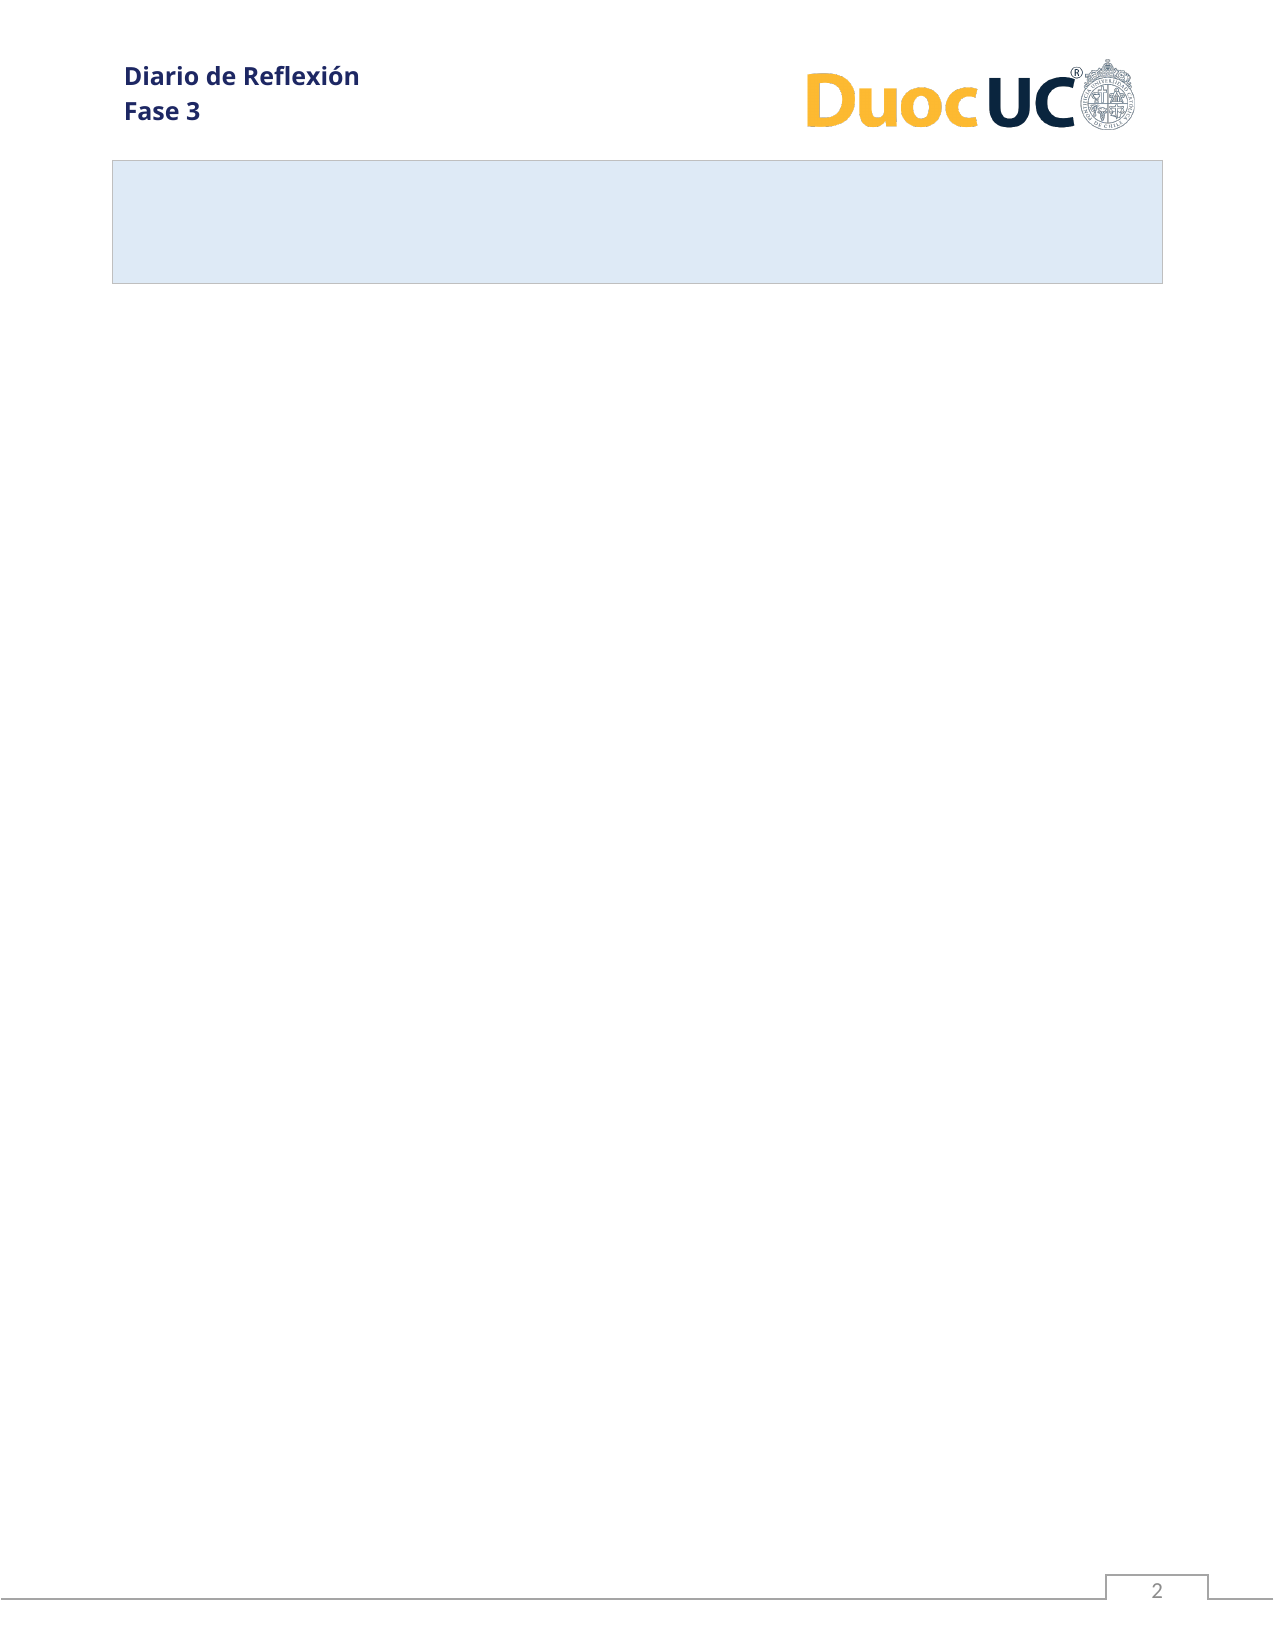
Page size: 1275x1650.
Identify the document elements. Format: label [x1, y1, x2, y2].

picture [807, 59, 1135, 130]
table_cell [113, 161, 1162, 283]
